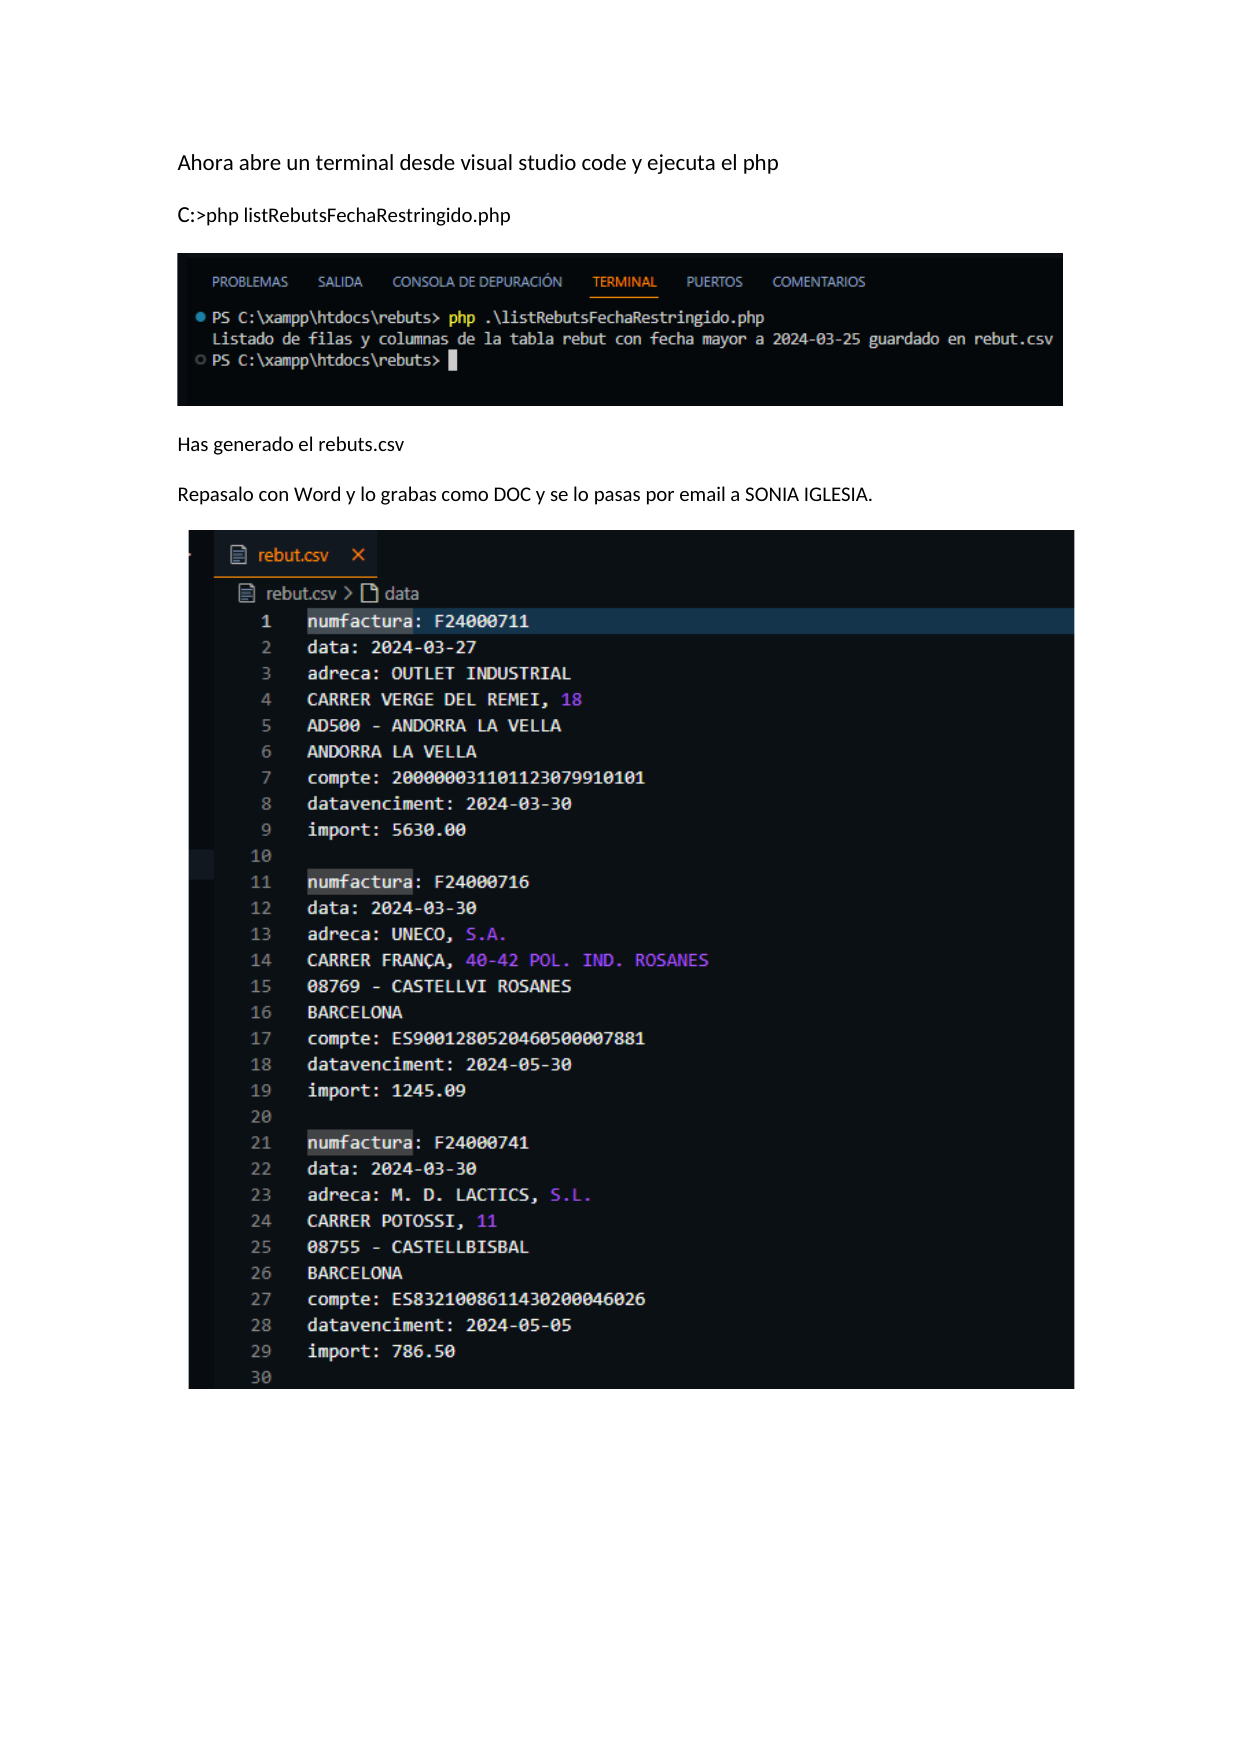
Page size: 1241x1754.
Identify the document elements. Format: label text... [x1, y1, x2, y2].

picture [188, 530, 1075, 1389]
text Has generado el rebuts.csv [177, 431, 1063, 456]
text Ahora abre un terminal desde visual studio code y ejecuta el php [177, 148, 1063, 176]
text C:>php listRebutsFechaRestringido.php [177, 201, 1063, 229]
text Repasalo con Word y lo grabas como DOC y se lo pasas por email a SONIA IGLESIA. [177, 481, 1063, 506]
picture [177, 253, 1063, 406]
